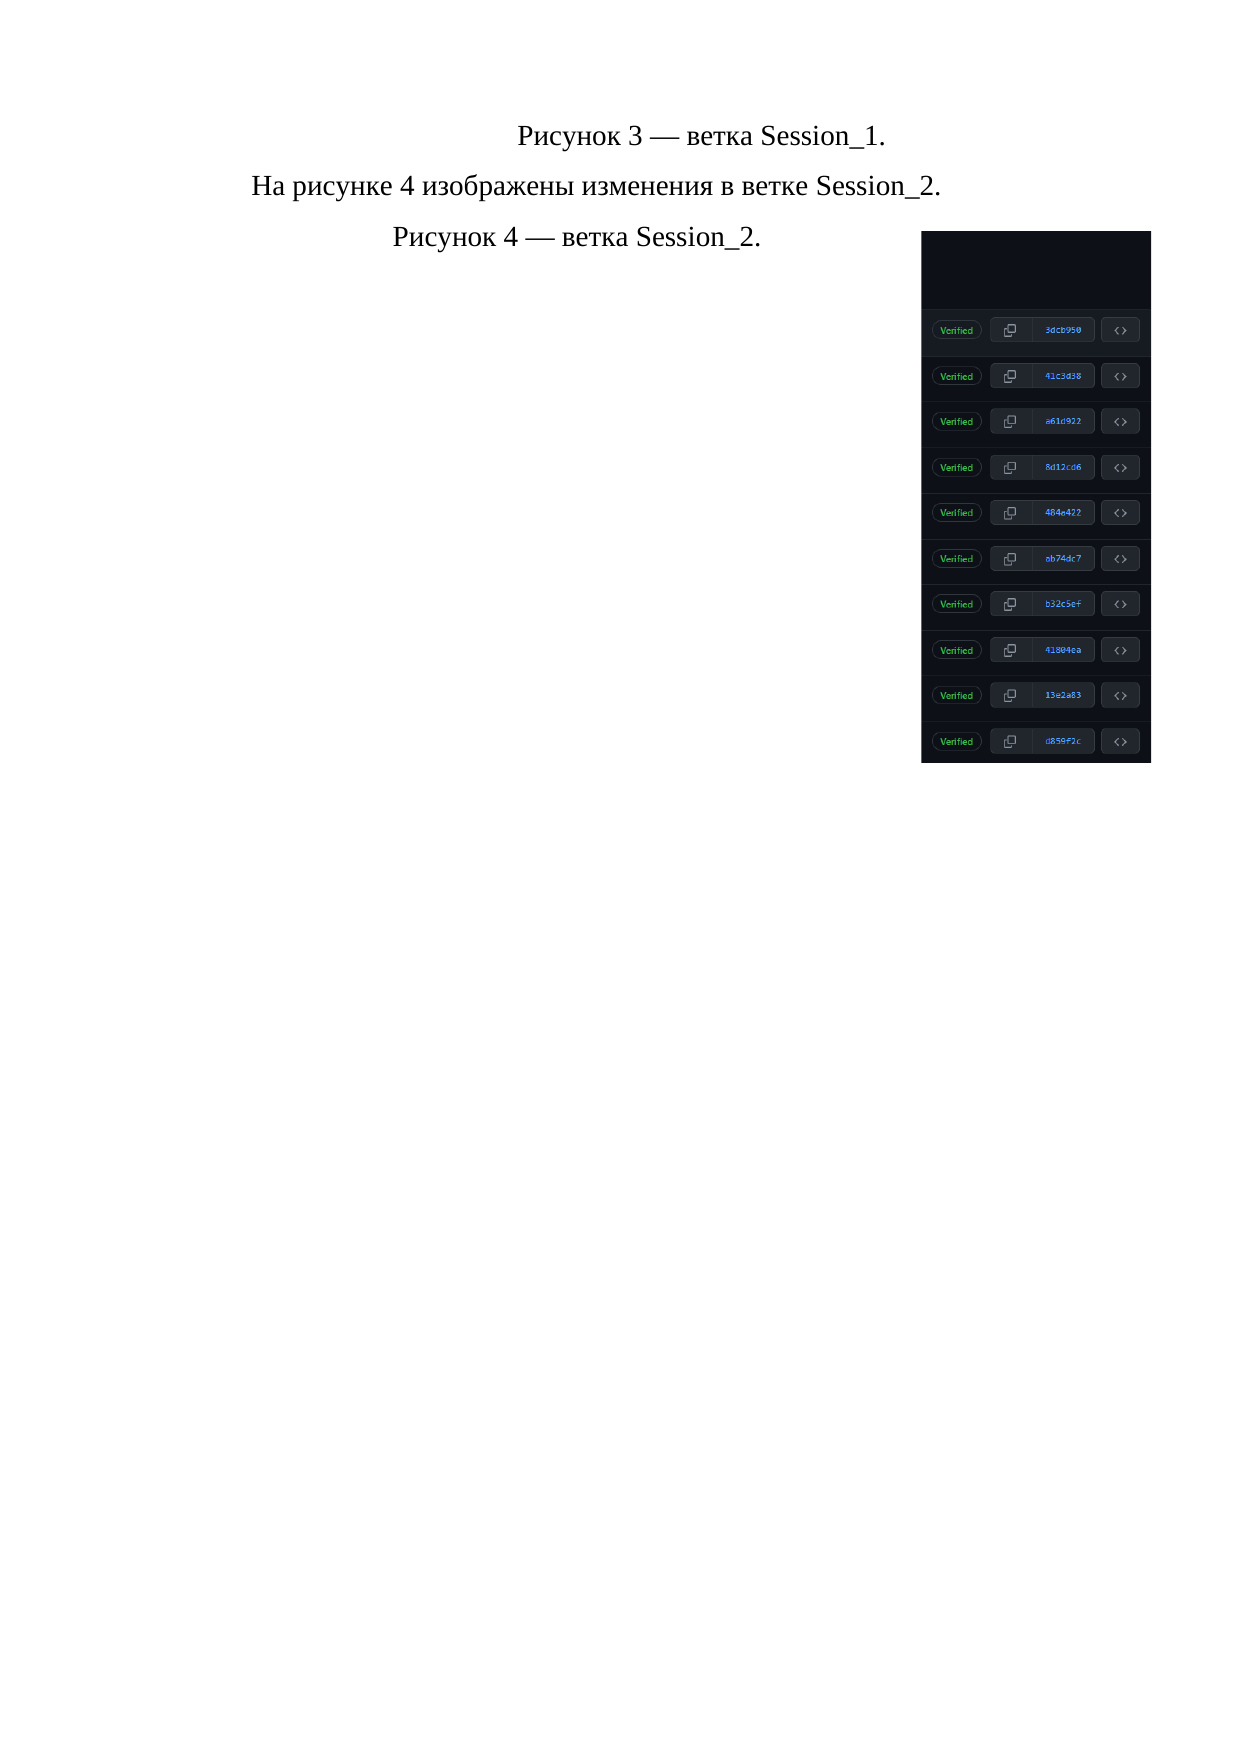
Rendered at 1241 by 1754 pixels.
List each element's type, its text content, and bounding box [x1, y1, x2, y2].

text Рисунок 4 — ветка Session_2. [177, 219, 1152, 252]
picture [921, 231, 1150, 763]
text На рисунке 4 изображены изменения в ветке Session_2. [177, 168, 1152, 202]
text Рисунок 3 — ветка Session_1. [177, 118, 1152, 152]
